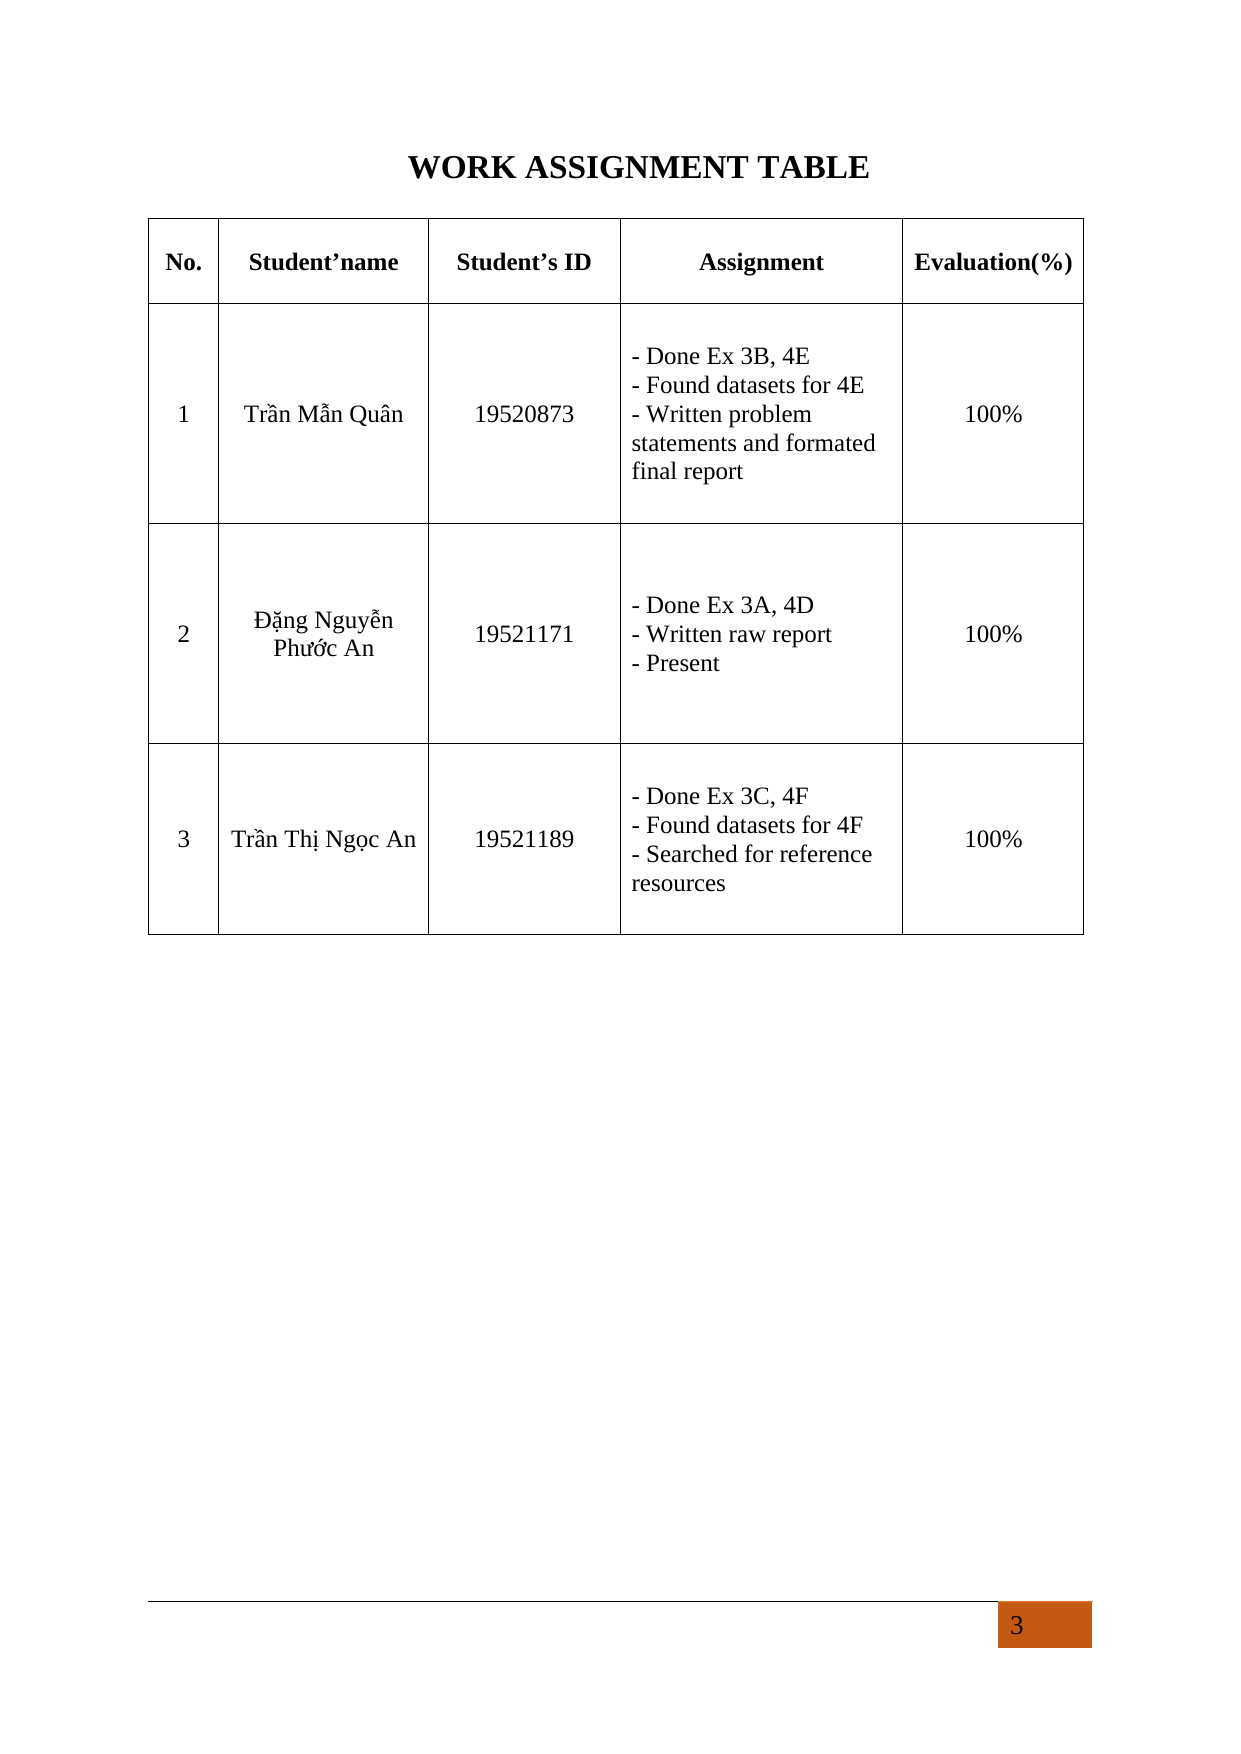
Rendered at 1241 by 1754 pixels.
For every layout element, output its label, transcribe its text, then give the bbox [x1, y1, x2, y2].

table_cell Trần Mẫn Quân [219, 304, 428, 522]
table_cell - Done Ex 3A, 4D - Written raw report - Present [621, 524, 902, 743]
table_cell 100% [903, 524, 1083, 743]
table_cell 100% [903, 304, 1083, 522]
table_cell Trần Thị Ngọc An [219, 744, 428, 933]
table_header Student’name [219, 219, 428, 303]
table_cell Đặng Nguyễn Phước An [219, 524, 428, 743]
table_header Assignment [621, 219, 902, 303]
table_cell 1 [149, 304, 218, 522]
table_cell 19520873 [429, 304, 620, 522]
table_cell - Done Ex 3B, 4E - Found datasets for 4E - Written problem statements and formated final report [621, 304, 902, 522]
table_cell 3 [149, 744, 218, 933]
table_header Evaluation(%) [903, 219, 1083, 303]
table_cell 2 [149, 524, 218, 743]
table_header Student’s ID [429, 219, 620, 303]
table_cell - Done Ex 3C, 4F - Found datasets for 4F - Searched for reference resources [621, 744, 902, 933]
table_header No. [149, 219, 218, 303]
table_cell 100% [903, 744, 1083, 933]
list WORK ASSIGNMENT TABLE [185, 148, 1092, 186]
table_cell 19521171 [429, 524, 620, 743]
table_cell 19521189 [429, 744, 620, 933]
